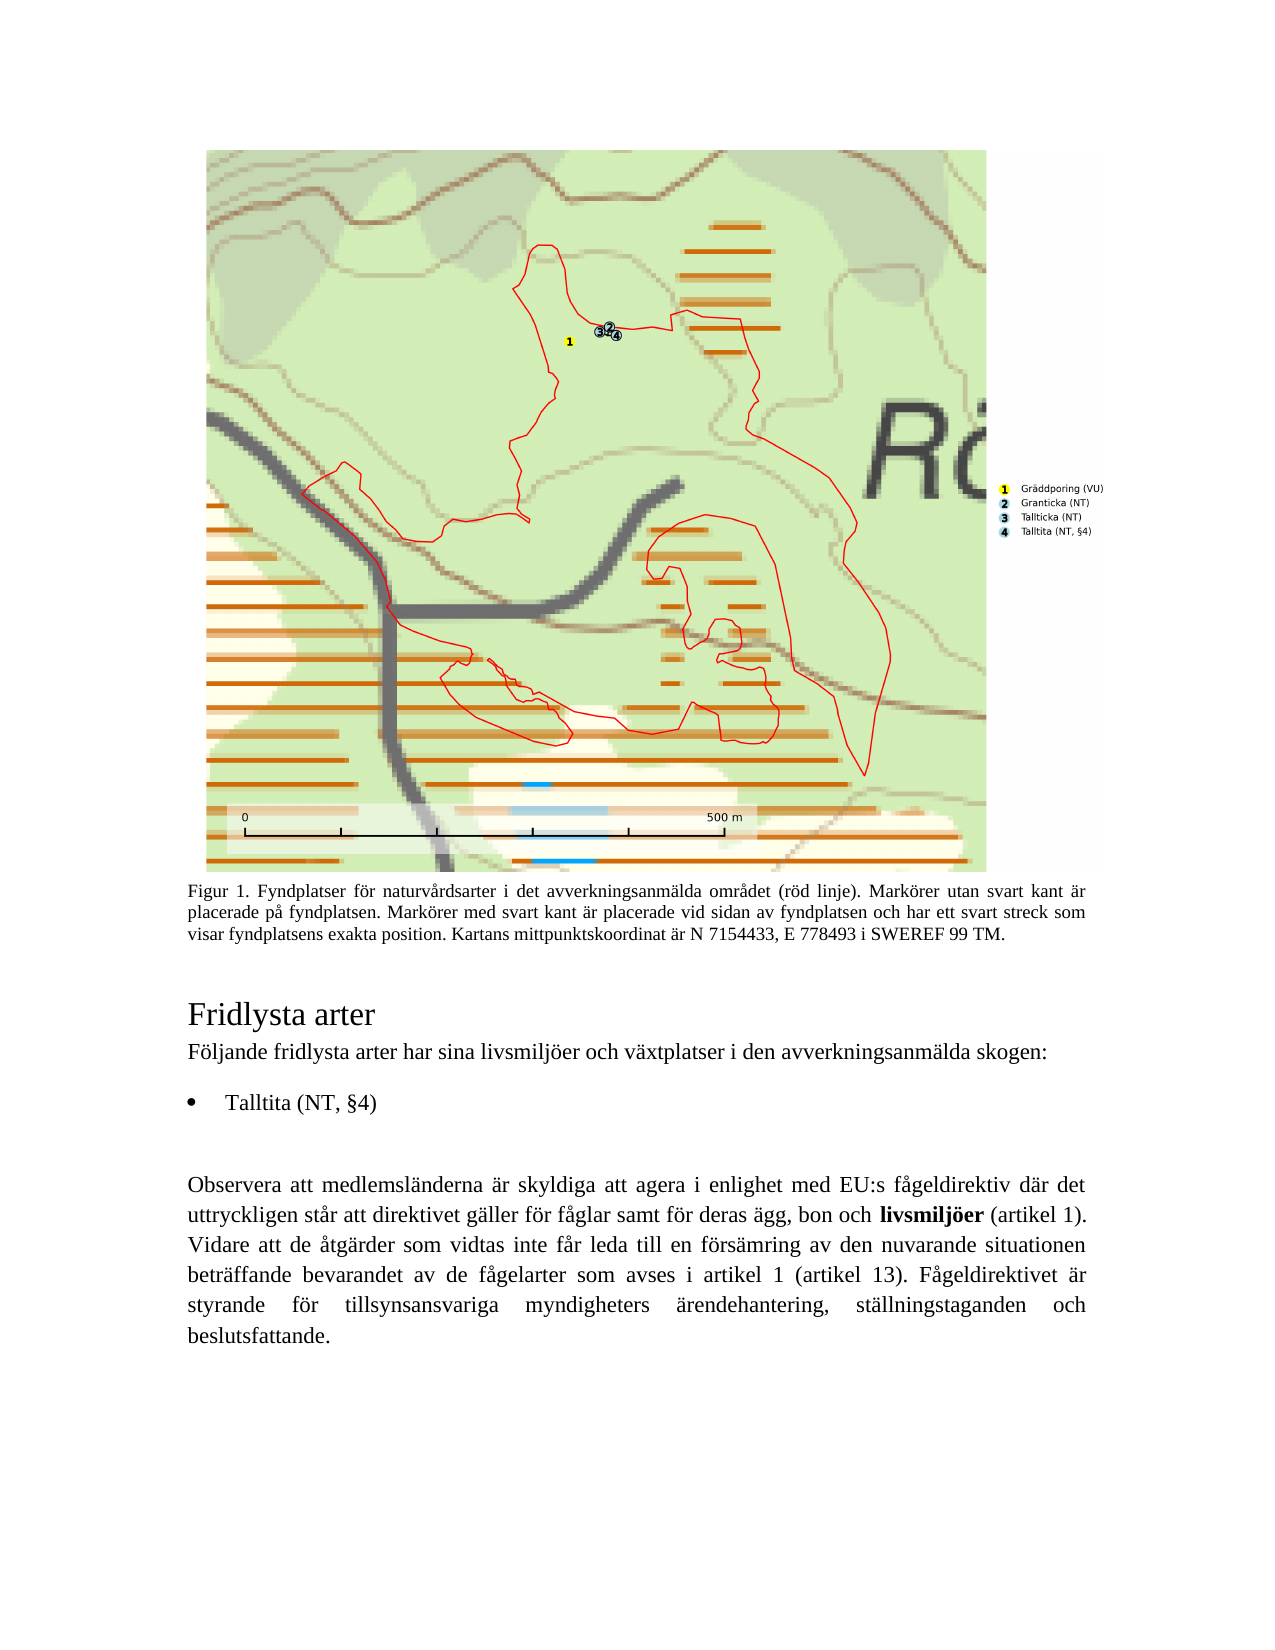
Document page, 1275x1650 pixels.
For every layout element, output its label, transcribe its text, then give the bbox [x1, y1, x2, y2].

text Figur 1. Fyndplatser för naturvårdsarter i det avverkningsanmälda området (röd linje). Markörer utan svart kant är placerade på fyndplatsen. Markörer med svart kant är placerade vid sidan av fyndplatsen och har ett svart streck som visar fyndplatsens exakta position. Kartans mittpunktskoordinat är N 7154433, E 778493 i SWEREF 99 TM. [187, 879, 1087, 944]
subtitle Fridlysta arter [187, 994, 1087, 1033]
text Följande fridlysta arter har sina livsmiljöer och växtplatser i den avverkningsanmälda skogen: [187, 1038, 1087, 1065]
list Talltita (NT, §4) [187, 1089, 1087, 1116]
text Observera att medlemsländerna är skyldiga att agera i enlighet med EU:s fågeldirektiv där det uttryckligen står att direktivet gäller för fåglar samt för deras ägg, bon och livsmiljöer (artikel 1). Vidare att de åtgärder som vidtas inte får leda till en försämring av den nuvarande situationen beträffande bevarandet av de fågelarter som avses i artikel 1 (artikel 13). Fågeldirektivet är styrande för tillsynsansvariga myndigheters ärendehantering, ställningstaganden och beslutsfattande. [187, 1140, 1087, 1348]
picture [206, 150, 1107, 872]
